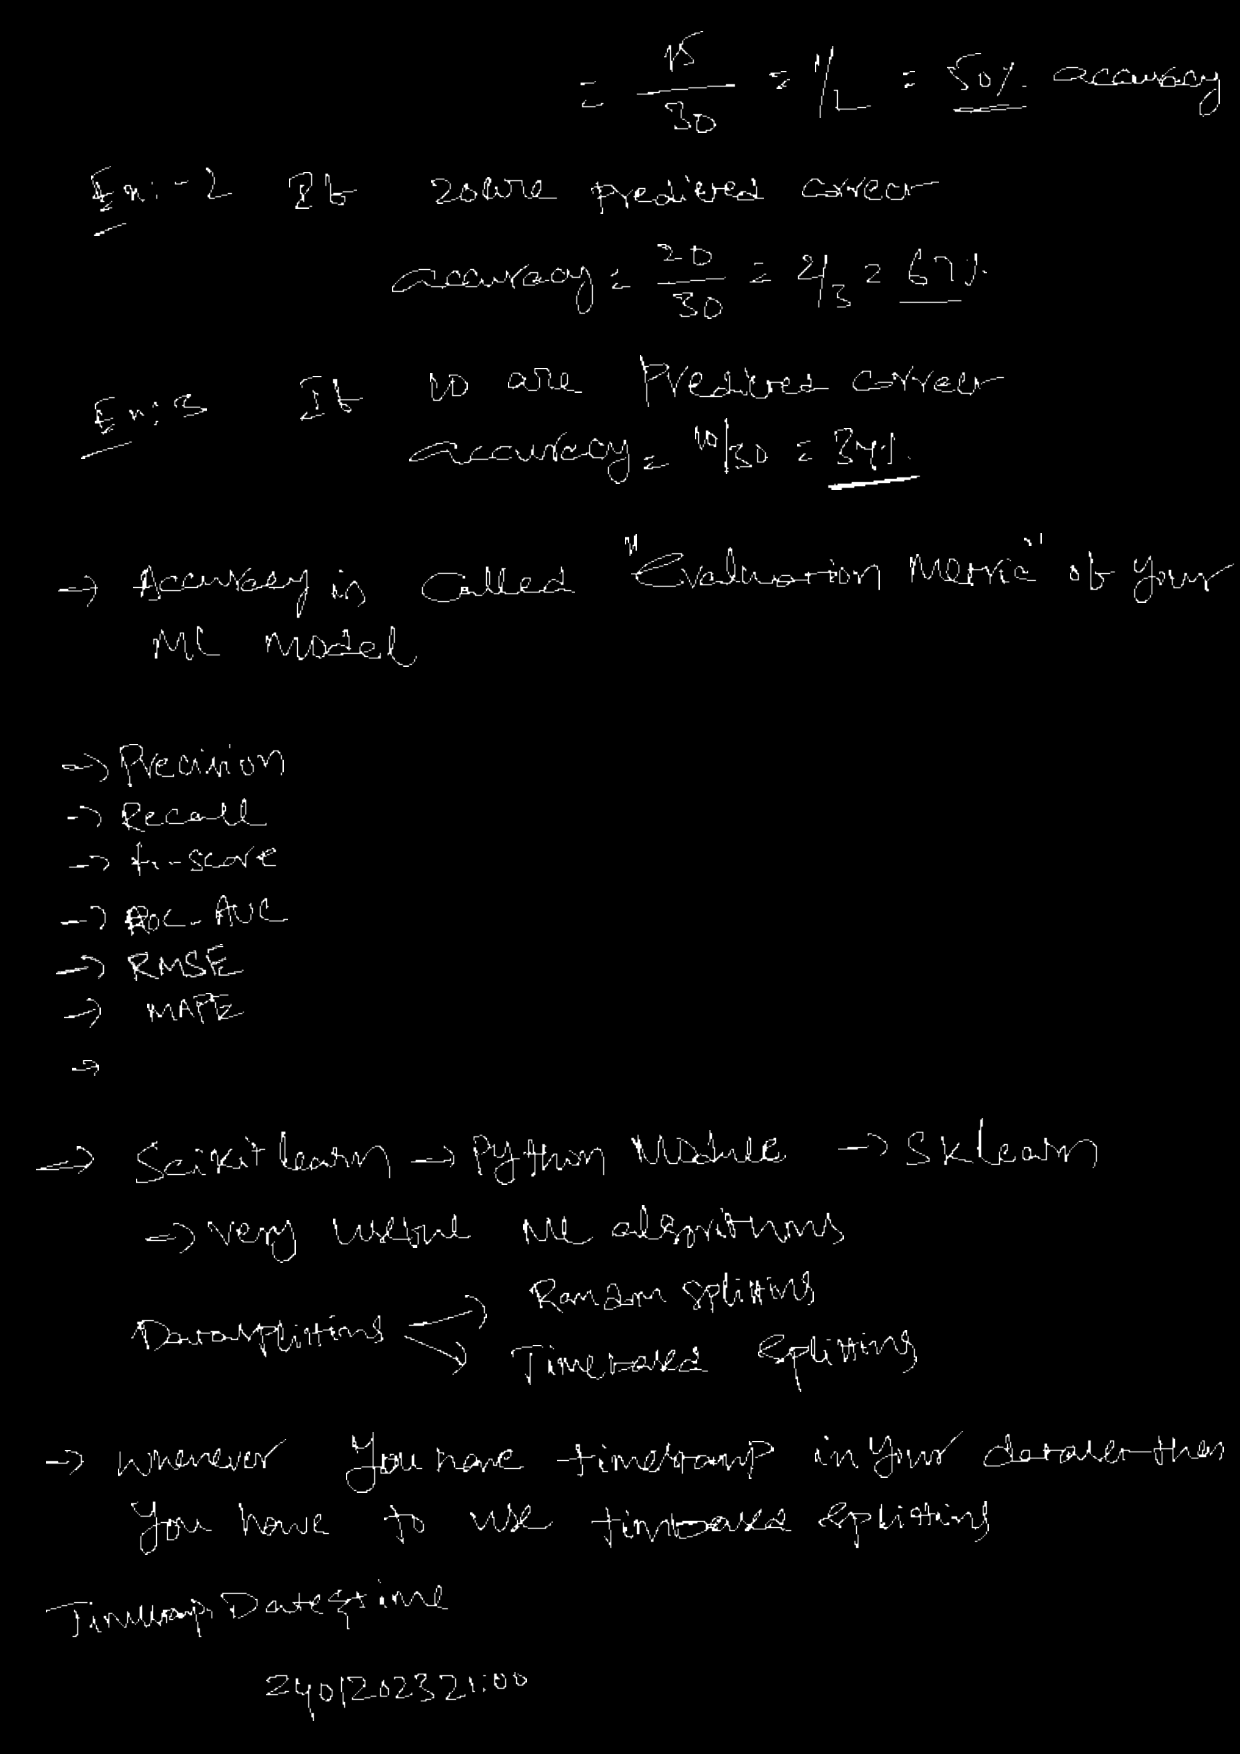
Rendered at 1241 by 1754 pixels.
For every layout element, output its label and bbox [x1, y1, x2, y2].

picture [56, 895, 288, 981]
picture [664, 31, 705, 72]
picture [36, 1146, 94, 1174]
picture [289, 172, 357, 209]
picture [815, 46, 873, 118]
picture [802, 177, 939, 202]
picture [470, 1503, 553, 1534]
picture [266, 1672, 527, 1721]
picture [46, 1579, 450, 1639]
picture [529, 1271, 814, 1315]
picture [72, 1060, 99, 1076]
picture [1024, 533, 1042, 546]
picture [557, 1441, 774, 1479]
picture [384, 1505, 426, 1544]
picture [409, 432, 669, 484]
picture [838, 1118, 1099, 1170]
picture [66, 798, 278, 876]
picture [511, 1345, 710, 1385]
picture [797, 428, 922, 490]
picture [815, 1431, 1224, 1478]
picture [91, 166, 234, 236]
picture [147, 993, 246, 1024]
picture [1070, 551, 1236, 603]
picture [145, 1220, 296, 1263]
picture [508, 368, 584, 393]
picture [46, 1450, 84, 1477]
picture [695, 418, 768, 474]
picture [131, 1500, 331, 1555]
picture [81, 394, 207, 459]
picture [136, 1130, 786, 1185]
picture [640, 355, 1006, 407]
picture [910, 554, 1038, 586]
picture [64, 998, 101, 1028]
picture [769, 71, 790, 89]
picture [300, 376, 363, 421]
picture [392, 244, 987, 319]
picture [431, 177, 559, 204]
picture [62, 744, 284, 787]
picture [947, 53, 1220, 117]
picture [133, 565, 575, 667]
picture [758, 1330, 917, 1392]
picture [118, 1439, 288, 1478]
picture [625, 534, 880, 592]
picture [523, 1205, 844, 1248]
picture [903, 71, 915, 88]
picture [333, 1214, 471, 1248]
picture [579, 81, 737, 133]
picture [430, 373, 468, 403]
picture [590, 1501, 989, 1550]
picture [131, 1295, 487, 1375]
picture [346, 1432, 526, 1493]
picture [58, 575, 98, 609]
picture [591, 175, 764, 214]
